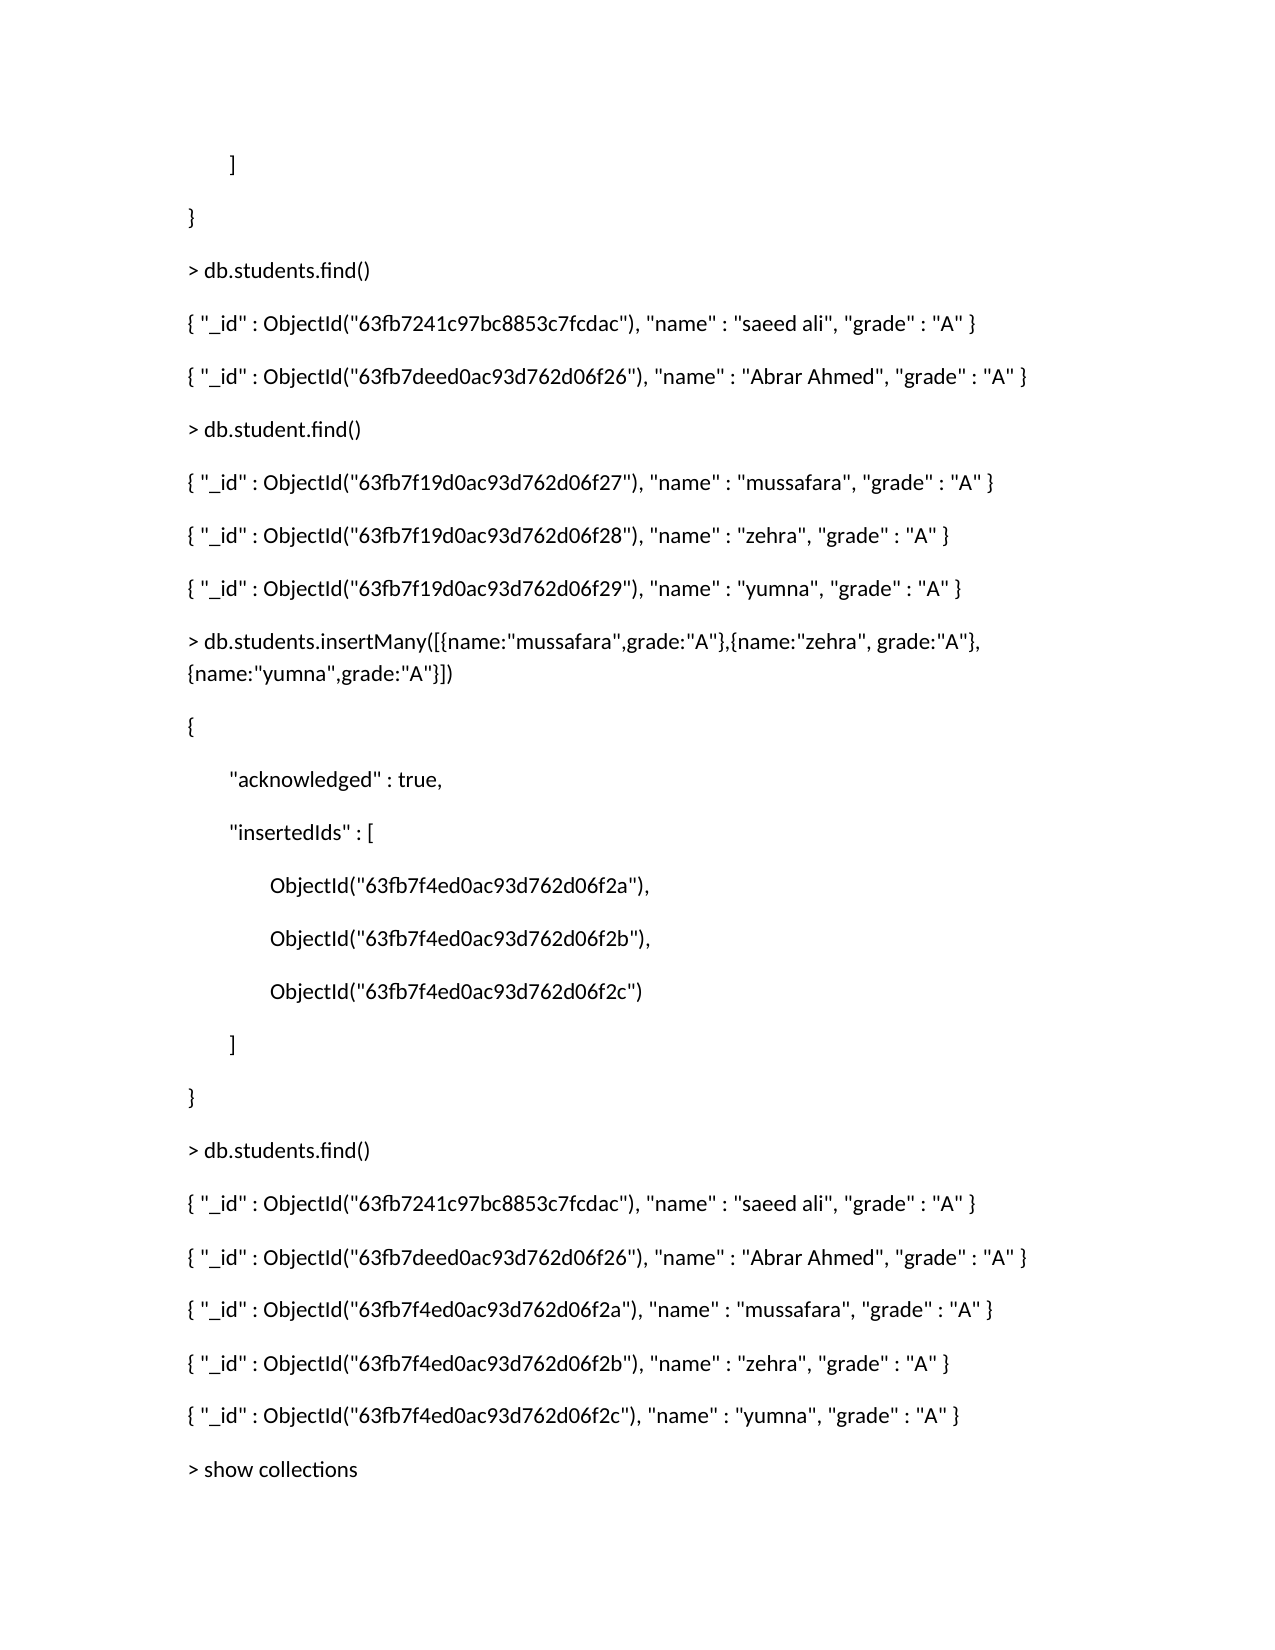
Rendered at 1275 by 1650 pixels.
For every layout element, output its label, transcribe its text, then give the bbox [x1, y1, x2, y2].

text { "_id" : ObjectId("63fb7f19d0ac93d762d06f29"), "name" : "yumna", "grade" : "A" } [187, 574, 1125, 602]
text > show collections [187, 1455, 1125, 1483]
text > db.student.find() [187, 415, 1125, 443]
text { "_id" : ObjectId("63fb7241c97bc8853c7fcdac"), "name" : "saeed ali", "grade" : "A" } [187, 1189, 1125, 1218]
text { "_id" : ObjectId("63fb7deed0ac93d762d06f26"), "name" : "Abrar Ahmed", "grade" : "A" } [187, 1243, 1125, 1271]
text ObjectId("63fb7f4ed0ac93d762d06f2c") [187, 977, 1125, 1006]
text ObjectId("63fb7f4ed0ac93d762d06f2b"), [187, 924, 1125, 952]
text ] [187, 150, 1125, 178]
text { "_id" : ObjectId("63fb7241c97bc8853c7fcdac"), "name" : "saeed ali", "grade" : "A" } [187, 309, 1125, 337]
text { "_id" : ObjectId("63fb7f4ed0ac93d762d06f2b"), "name" : "zehra", "grade" : "A" } [187, 1349, 1125, 1377]
text { "_id" : ObjectId("63fb7f19d0ac93d762d06f27"), "name" : "mussafara", "grade" : "A" } [187, 468, 1125, 496]
text { "_id" : ObjectId("63fb7f19d0ac93d762d06f28"), "name" : "zehra", "grade" : "A" } [187, 521, 1125, 549]
text { "_id" : ObjectId("63fb7deed0ac93d762d06f26"), "name" : "Abrar Ahmed", "grade" : "A" } [187, 362, 1125, 390]
text ObjectId("63fb7f4ed0ac93d762d06f2a"), [187, 871, 1125, 899]
text > db.students.find() [187, 1137, 1125, 1164]
text } [187, 203, 1125, 231]
text > db.students.insertMany([{name:"mussafara",grade:"A"},{name:"zehra", grade:"A"},{name:"yumna",grade:"A"}]) [187, 627, 1125, 687]
text "insertedIds" : [ [187, 818, 1125, 846]
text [187, 1402, 1125, 1430]
text } [187, 1083, 1125, 1112]
text { [187, 712, 1125, 740]
text "acknowledged" : true, [187, 765, 1125, 793]
text { "_id" : ObjectId("63fb7f4ed0ac93d762d06f2a"), "name" : "mussafara", "grade" : "A" } [187, 1296, 1125, 1324]
text ] [187, 1031, 1125, 1058]
text > db.students.find() [187, 256, 1125, 284]
